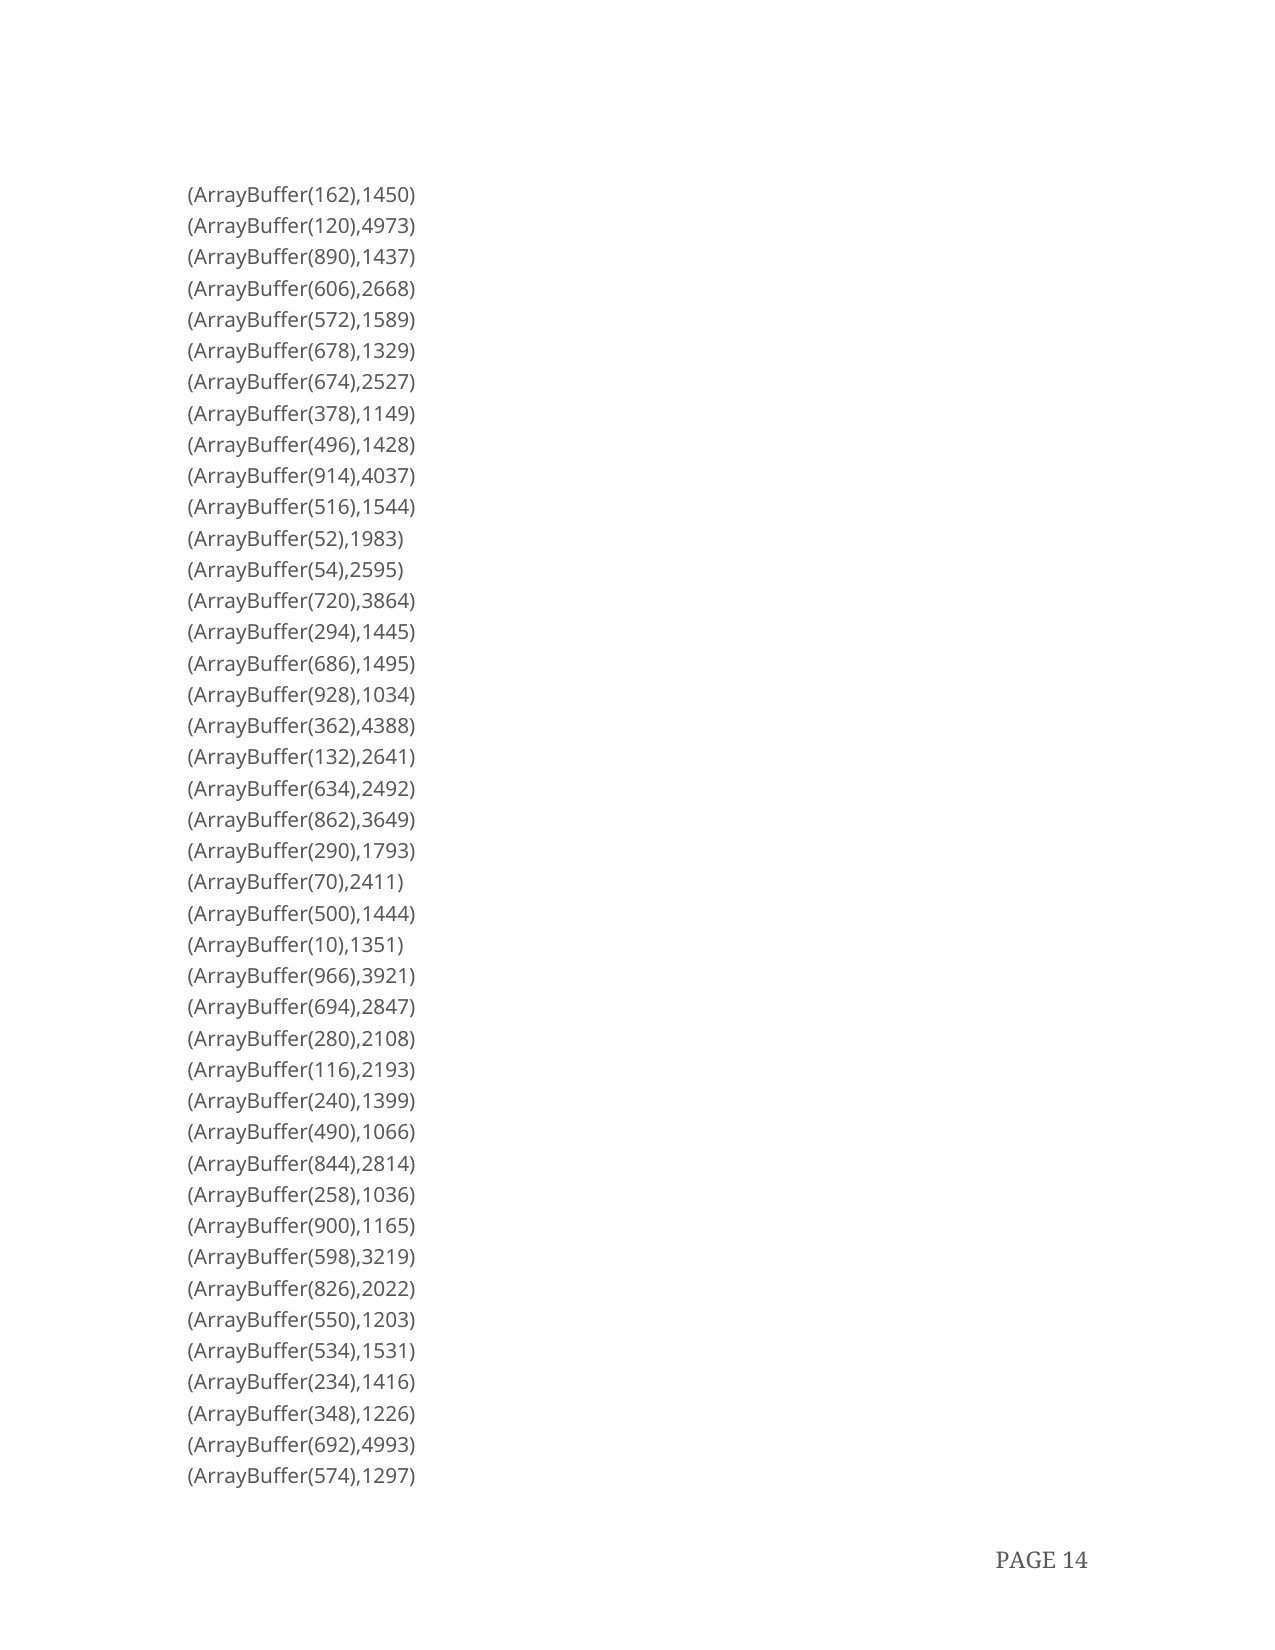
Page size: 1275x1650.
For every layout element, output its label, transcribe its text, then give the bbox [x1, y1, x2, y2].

text (ArrayBuffer(826),2022) [187, 1274, 1087, 1302]
text (ArrayBuffer(132),2641) [187, 742, 1087, 771]
text (ArrayBuffer(290),1793) [187, 836, 1087, 865]
text (ArrayBuffer(116),2193) [187, 1055, 1087, 1083]
text (ArrayBuffer(500),1444) [187, 899, 1087, 927]
text (ArrayBuffer(496),1428) [187, 430, 1087, 458]
text (ArrayBuffer(348),1226) [187, 1399, 1087, 1427]
text (ArrayBuffer(70),2411) [187, 867, 1087, 896]
text (ArrayBuffer(720),3864) [187, 586, 1087, 615]
text (ArrayBuffer(914),4037) [187, 461, 1087, 490]
text (ArrayBuffer(598),3219) [187, 1242, 1087, 1271]
text (ArrayBuffer(362),4388) [187, 711, 1087, 740]
text (ArrayBuffer(378),1149) [187, 399, 1087, 427]
text (ArrayBuffer(844),2814) [187, 1149, 1087, 1177]
text (ArrayBuffer(490),1066) [187, 1117, 1087, 1146]
text (ArrayBuffer(928),1034) [187, 680, 1087, 708]
text (ArrayBuffer(534),1531) [187, 1336, 1087, 1365]
text (ArrayBuffer(686),1495) [187, 649, 1087, 677]
text (ArrayBuffer(692),4993) [187, 1430, 1087, 1458]
text (ArrayBuffer(966),3921) [187, 961, 1087, 990]
text (ArrayBuffer(606),2668) [187, 274, 1087, 302]
text (ArrayBuffer(294),1445) [187, 617, 1087, 646]
text (ArrayBuffer(10),1351) [187, 930, 1087, 958]
text (ArrayBuffer(120),4973) [187, 211, 1087, 240]
text (ArrayBuffer(862),3649) [187, 805, 1087, 833]
text (ArrayBuffer(280),2108) [187, 1024, 1087, 1052]
text (ArrayBuffer(900),1165) [187, 1211, 1087, 1240]
text (ArrayBuffer(550),1203) [187, 1305, 1087, 1333]
text (ArrayBuffer(516),1544) [187, 492, 1087, 521]
text (ArrayBuffer(258),1036) [187, 1180, 1087, 1208]
text (ArrayBuffer(240),1399) [187, 1086, 1087, 1115]
text (ArrayBuffer(574),1297) [187, 1461, 1087, 1490]
text (ArrayBuffer(234),1416) [187, 1367, 1087, 1396]
text (ArrayBuffer(54),2595) [187, 555, 1087, 583]
text (ArrayBuffer(162),1450) [187, 180, 1087, 208]
text (ArrayBuffer(674),2527) [187, 367, 1087, 396]
text (ArrayBuffer(572),1589) [187, 305, 1087, 333]
text (ArrayBuffer(52),1983) [187, 524, 1087, 552]
text (ArrayBuffer(634),2492) [187, 774, 1087, 802]
text (ArrayBuffer(890),1437) [187, 242, 1087, 271]
text (ArrayBuffer(694),2847) [187, 992, 1087, 1021]
text (ArrayBuffer(678),1329) [187, 336, 1087, 365]
